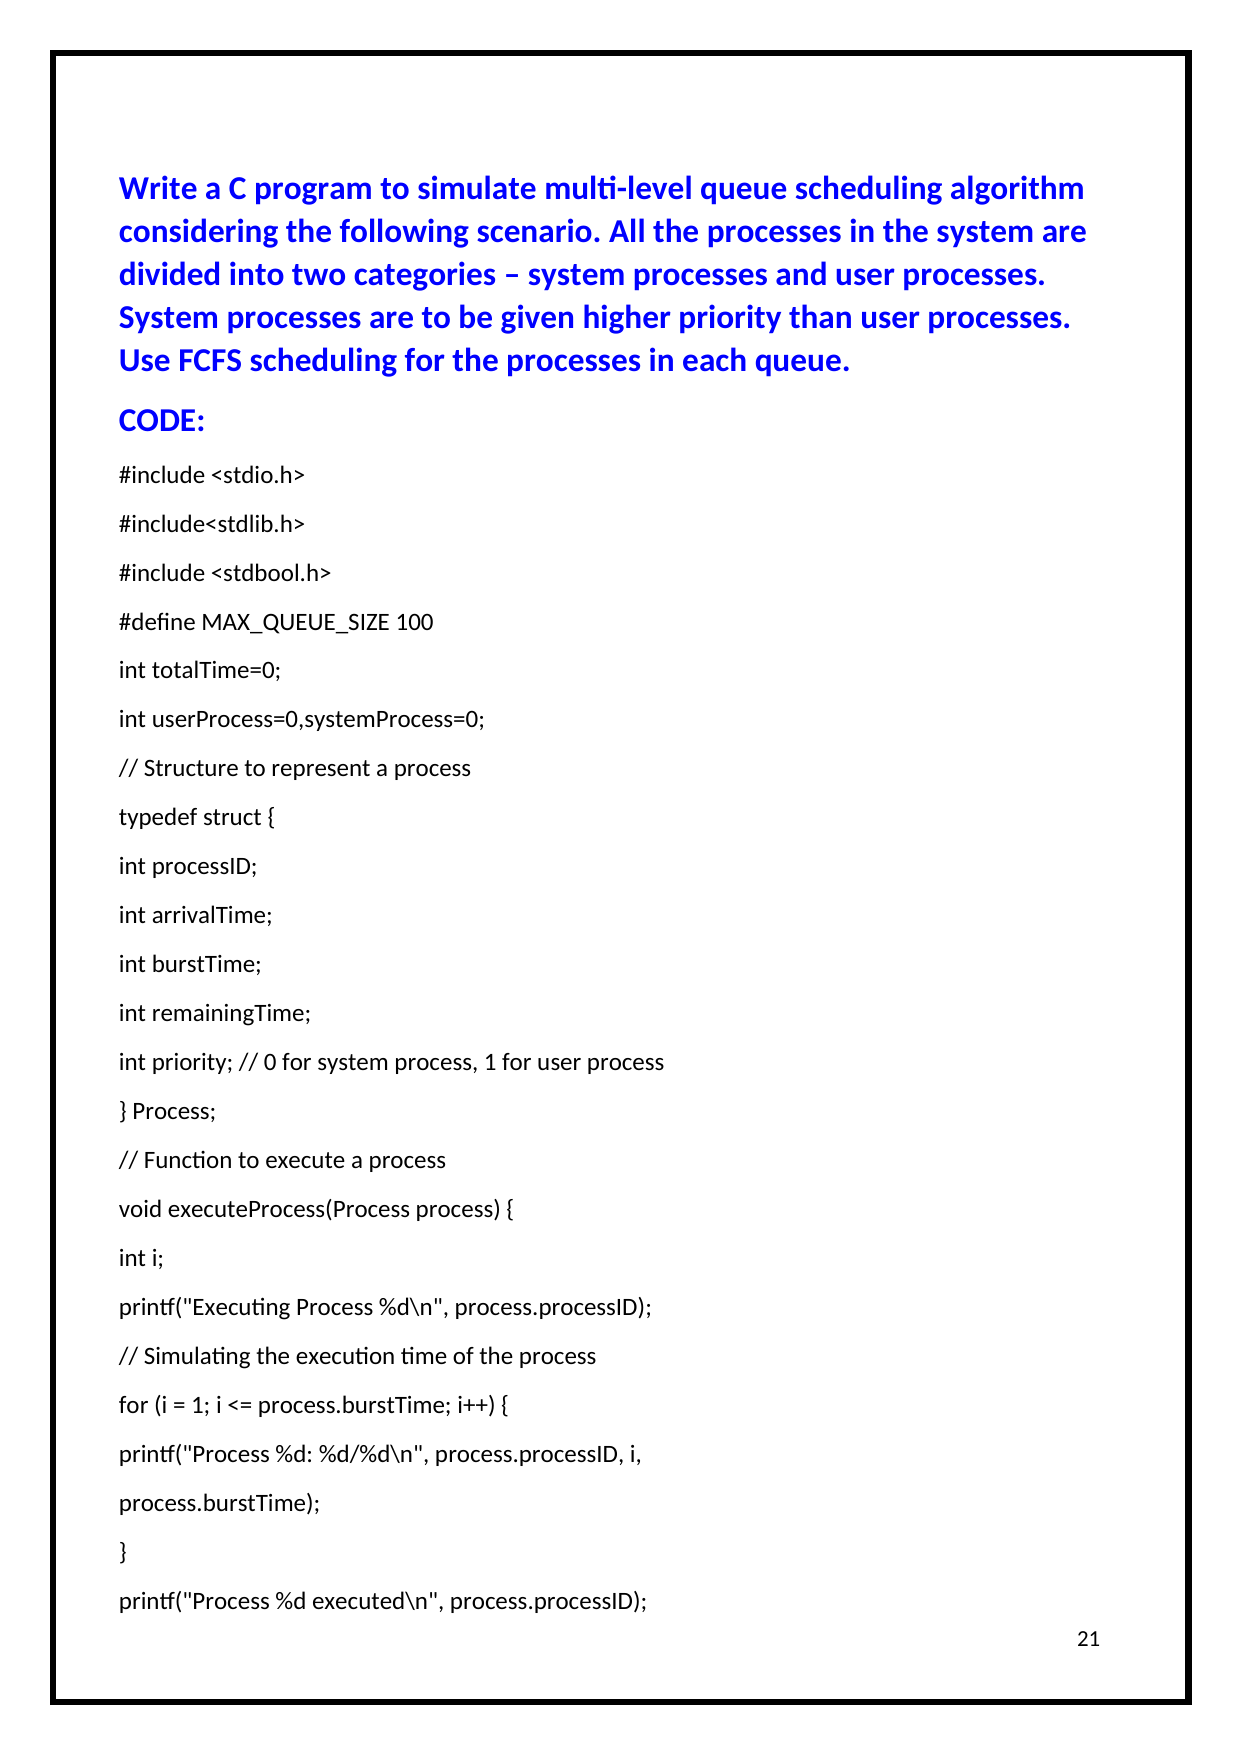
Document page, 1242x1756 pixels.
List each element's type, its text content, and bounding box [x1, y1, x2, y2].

text for (i = 1; i <= process.burstTime; i++) { [119, 1389, 1100, 1419]
text void executeProcess(Process process) { [119, 1193, 1100, 1224]
text printf("Executing Process %d\n", process.processID); [119, 1291, 1100, 1322]
text #define MAX_QUEUE_SIZE 100 [119, 606, 1100, 636]
text #include <stdbool.h> [119, 557, 1100, 587]
text int arrivalTime; [119, 899, 1100, 930]
text printf("Process %d: %d/%d\n", process.processID, i, [119, 1438, 1100, 1468]
text } Process; [119, 1095, 1100, 1126]
text int burstTime; [119, 948, 1100, 979]
text int userProcess=0,systemProcess=0; [119, 703, 1100, 734]
text int processID; [119, 850, 1100, 881]
text int i; [119, 1242, 1100, 1273]
text } [119, 1536, 1100, 1566]
text Write a C program to simulate multi-level queue scheduling algorithm considering the following scenario. All the processes in the system are divided into two categories – system processes and user processes. System processes are to be given higher priority than user processes. Use FCFS scheduling for the processes in each queue. [119, 167, 1100, 380]
text CODE: [119, 399, 1100, 440]
text int totalTime=0; [119, 654, 1100, 685]
text #include <stdio.h> [119, 459, 1100, 489]
text int remainingTime; [119, 997, 1100, 1028]
text // Simulating the execution time of the process [119, 1340, 1100, 1371]
text typedef struct { [119, 801, 1100, 832]
text process.burstTime); [119, 1487, 1100, 1517]
text printf("Process %d executed\n", process.processID); [119, 1585, 1100, 1615]
text int priority; // 0 for system process, 1 for user process [119, 1046, 1100, 1077]
text // Structure to represent a process [119, 752, 1100, 783]
text // Function to execute a process [119, 1144, 1100, 1175]
text #include<stdlib.h> [119, 508, 1100, 538]
